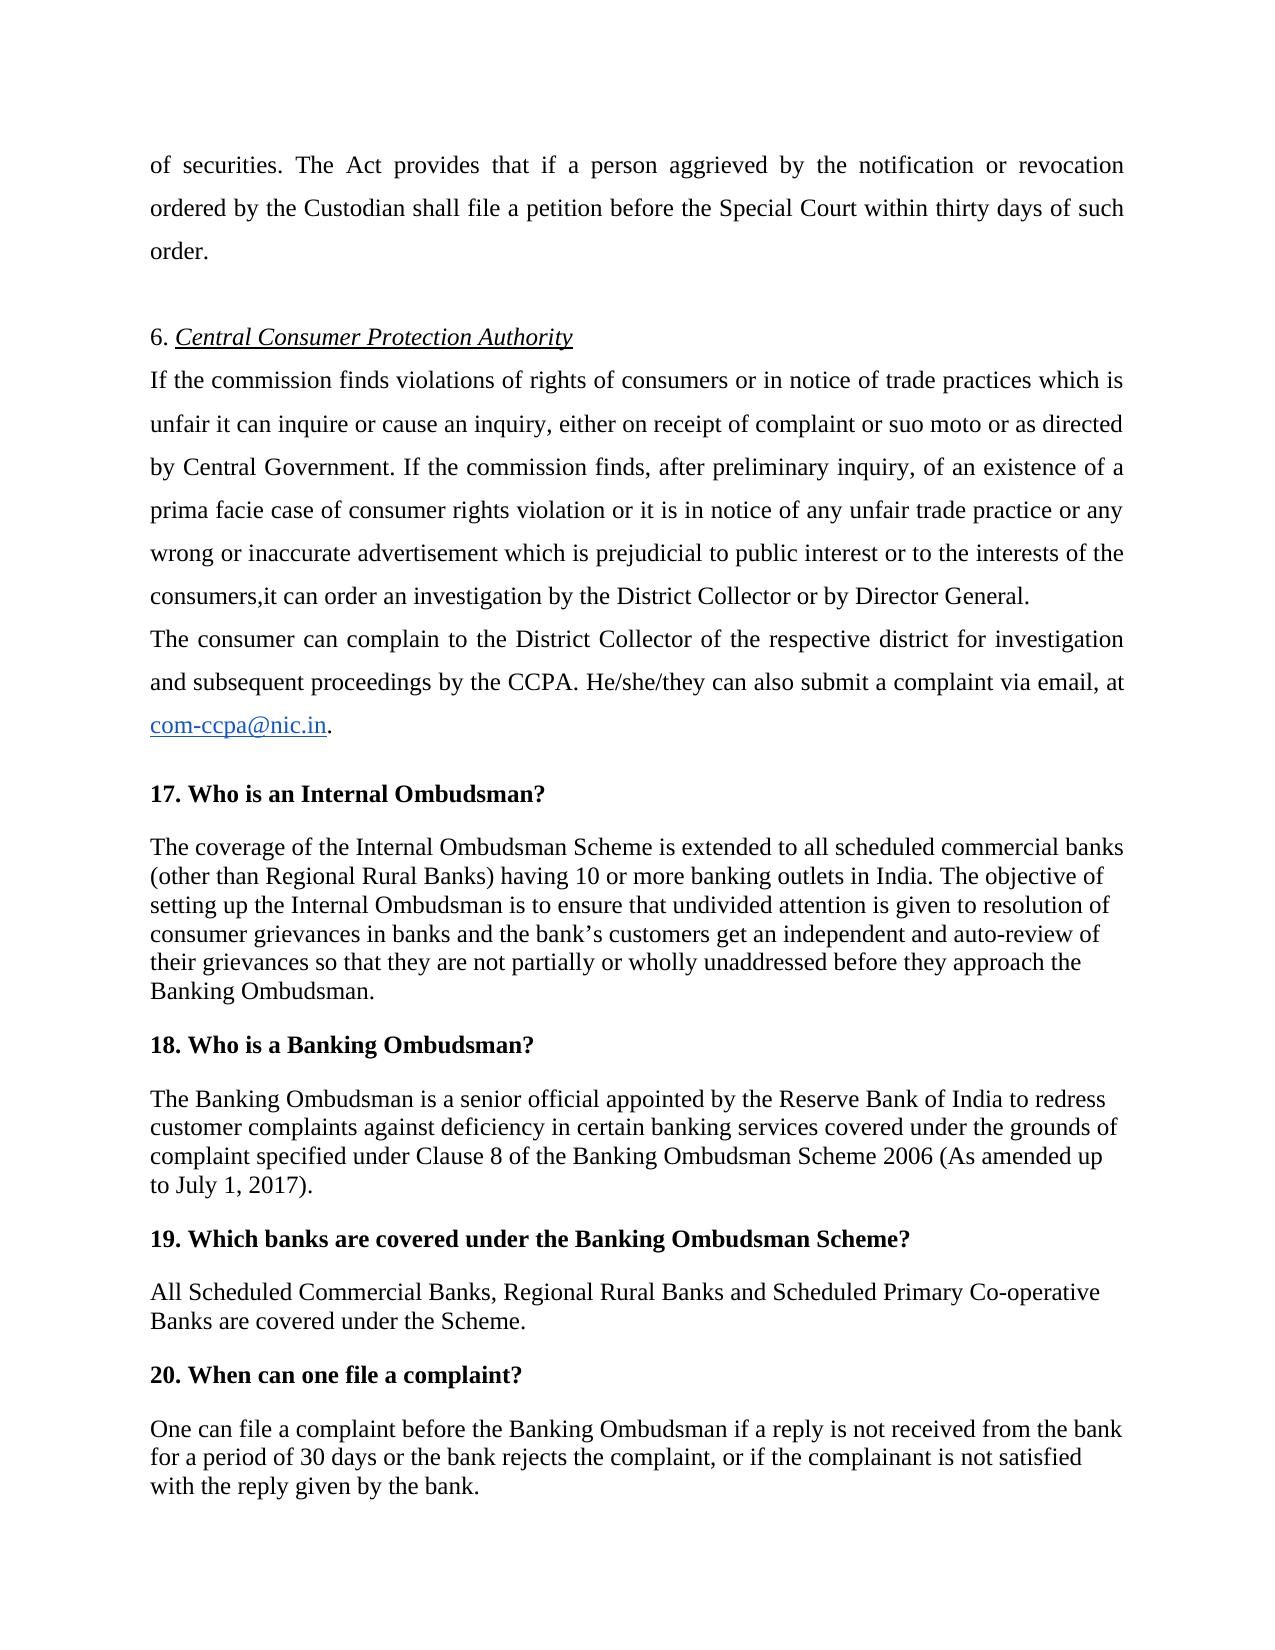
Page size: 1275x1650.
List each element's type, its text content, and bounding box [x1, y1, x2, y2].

text One can file a complaint before the Banking Ombudsman if a reply is not received from the bank for a period of 30 days or the bank rejects the complaint, or if the complainant is not satisfied with the reply given by the bank. [150, 1414, 1125, 1500]
subtitle 18. Who is a Banking Ombudsman? [150, 1030, 1125, 1059]
text The coverage of the Internal Ombudsman Scheme is extended to all scheduled commercial banks (other than Regional Rural Banks) having 10 or more banking outlets in India. The objective of setting up the Internal Ombudsman is to ensure that undivided attention is given to resolution of consumer grievances in banks and the bank’s customers get an independent and auto-review of their grievances so that they are not partially or wholly unaddressed before they approach the Banking Ombudsman. [150, 832, 1125, 1005]
text All Scheduled Commercial Banks, Regional Rural Banks and Scheduled Primary Co-operative Banks are covered under the Scheme. [150, 1277, 1125, 1335]
text If the commission finds violations of rights of consumers or in notice of trade practices which is unfair it can inquire or cause an inquiry, either on receipt of complaint or suo moto or as directed by Central Government. If the commission finds, after preliminary inquiry, of an existence of a prima facie case of consumer rights violation or it is in notice of any unfair trade practice or any wrong or inaccurate advertisement which is prejudicial to public interest or to the interests of the consumers,it can order an investigation by the District Collector or by Director General. [150, 366, 1125, 610]
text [150, 150, 1125, 265]
subtitle 19. Which banks are covered under the Banking Ombudsman Scheme? [150, 1224, 1125, 1252]
text The Banking Ombudsman is a senior official appointed by the Reserve Bank of India to redress customer complaints against deficiency in certain banking services covered under the grounds of complaint specified under Clause 8 of the Banking Ombudsman Scheme 2006 (As amended up to July 1, 2017). [150, 1084, 1125, 1199]
subtitle 17. Who is an Internal Ombudsman? [150, 779, 1125, 807]
subtitle 20. When can one file a complaint? [150, 1360, 1125, 1389]
text The consumer can complain to the District Collector of the respective district for investigation and subsequent proceedings by the CCPA. He/she/they can also submit a complaint via email, at com-ccpa@nic.in. [150, 624, 1125, 739]
text 6. Central Consumer Protection Authority [150, 322, 1125, 351]
